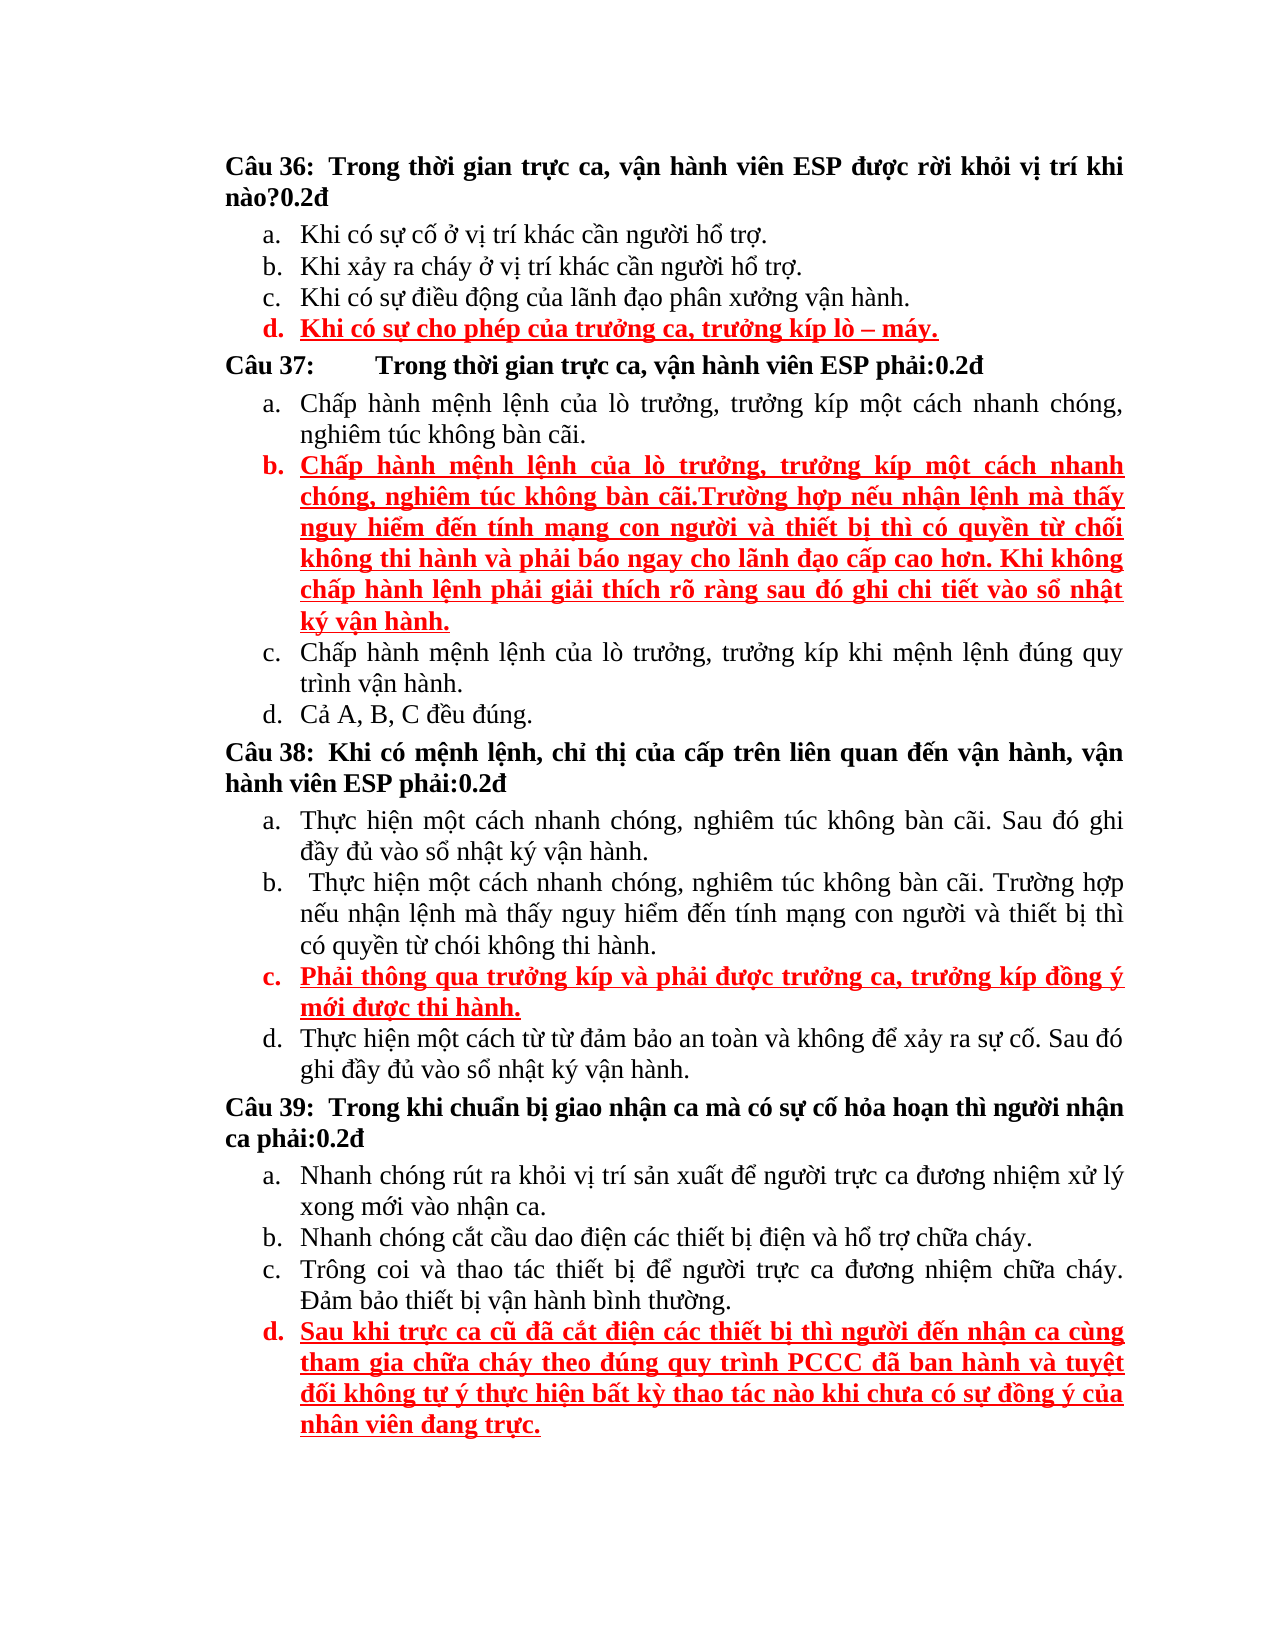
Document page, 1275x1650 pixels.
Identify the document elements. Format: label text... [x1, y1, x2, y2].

list Khi có sự cố ở vị trí khác cần người hổ trợ. [262, 218, 1125, 250]
list Chấp hành mệnh lệnh của lò trưởng, trưởng kíp một cách nhanh chóng, nghiêm túc không bàn cãi.Trường hợp nếu nhận lệnh mà thấy nguy hiểm đến tính mạng con người và thiết bị thì có quyền từ chối không thi hành và phải báo ngay cho lãnh đạo cấp cao hơn. Khi không chấp hành lệnh phải giải thích rõ ràng sau đó ghi chi tiết vào sổ nhật ký vận hành. [262, 449, 1125, 636]
list Nhanh chóng rút ra khỏi vị trí sản xuất để người trực ca đương nhiệm xử lý xong mới vào nhận ca. [262, 1159, 1125, 1222]
list Khi xảy ra cháy ở vị trí khác cần người hổ trợ. [262, 250, 1125, 281]
list Trong khi chuẩn bị giao nhận ca mà có sự cố hỏa hoạn thì người nhận ca phải:0.2đ [225, 1091, 1125, 1153]
list Khi có sự cho phép của trưởng ca, trưởng kíp lò – máy. [262, 312, 1125, 343]
list Phải thông qua trưởng kíp và phải được trưởng ca, trưởng kíp đồng ý mới được thi hành. [262, 960, 1125, 1022]
list Sau khi trực ca cũ đã cắt điện các thiết bị thì người đến nhận ca cùng tham gia chữa cháy theo đúng quy trình PCCC đã ban hành và tuyệt đối không tự ý thực hiện bất kỳ thao tác nào khi chưa có sự đồng ý của nhân viên đang trực. [262, 1315, 1125, 1439]
list Trong thời gian trực ca, vận hành viên ESP phải:0.2đ [225, 349, 1125, 381]
list Chấp hành mệnh lệnh của lò trưởng, trưởng kíp một cách nhanh chóng, nghiêm túc không bàn cãi. [262, 387, 1125, 449]
list Chấp hành mệnh lệnh của lò trưởng, trưởng kíp khi mệnh lệnh đúng quy trình vận hành. [262, 636, 1125, 698]
list Thực hiện một cách nhanh chóng, nghiêm túc không bàn cãi. Trường hợp nếu nhận lệnh mà thấy nguy hiểm đến tính mạng con người và thiết bị thì có quyền từ chói không thi hành. [262, 866, 1125, 960]
list Trông coi và thao tác thiết bị để người trực ca đương nhiệm chữa cháy. Đảm bảo thiết bị vận hành bình thường. [262, 1253, 1125, 1315]
list Cả A, B, C đều đúng. [262, 698, 1125, 729]
list Khi có mệnh lệnh, chỉ thị của cấp trên liên quan đến vận hành, vận hành viên ESP phải:0.2đ [225, 736, 1125, 798]
list Thực hiện một cách nhanh chóng, nghiêm túc không bàn cãi. Sau đó ghi đầy đủ vào sổ nhật ký vận hành. [262, 804, 1125, 866]
list Khi có sự điều động của lãnh đạo phân xưởng vận hành. [262, 281, 1125, 312]
list Nhanh chóng cắt cầu dao điện các thiết bị điện và hổ trợ chữa cháy. [262, 1222, 1125, 1253]
list Thực hiện một cách từ từ đảm bảo an toàn và không để xảy ra sự cố. Sau đó ghi đầy đủ vào sổ nhật ký vận hành. [262, 1022, 1125, 1084]
list Trong thời gian trực ca, vận hành viên ESP được rời khỏi vị trí khi nào?0.2đ [225, 150, 1125, 212]
